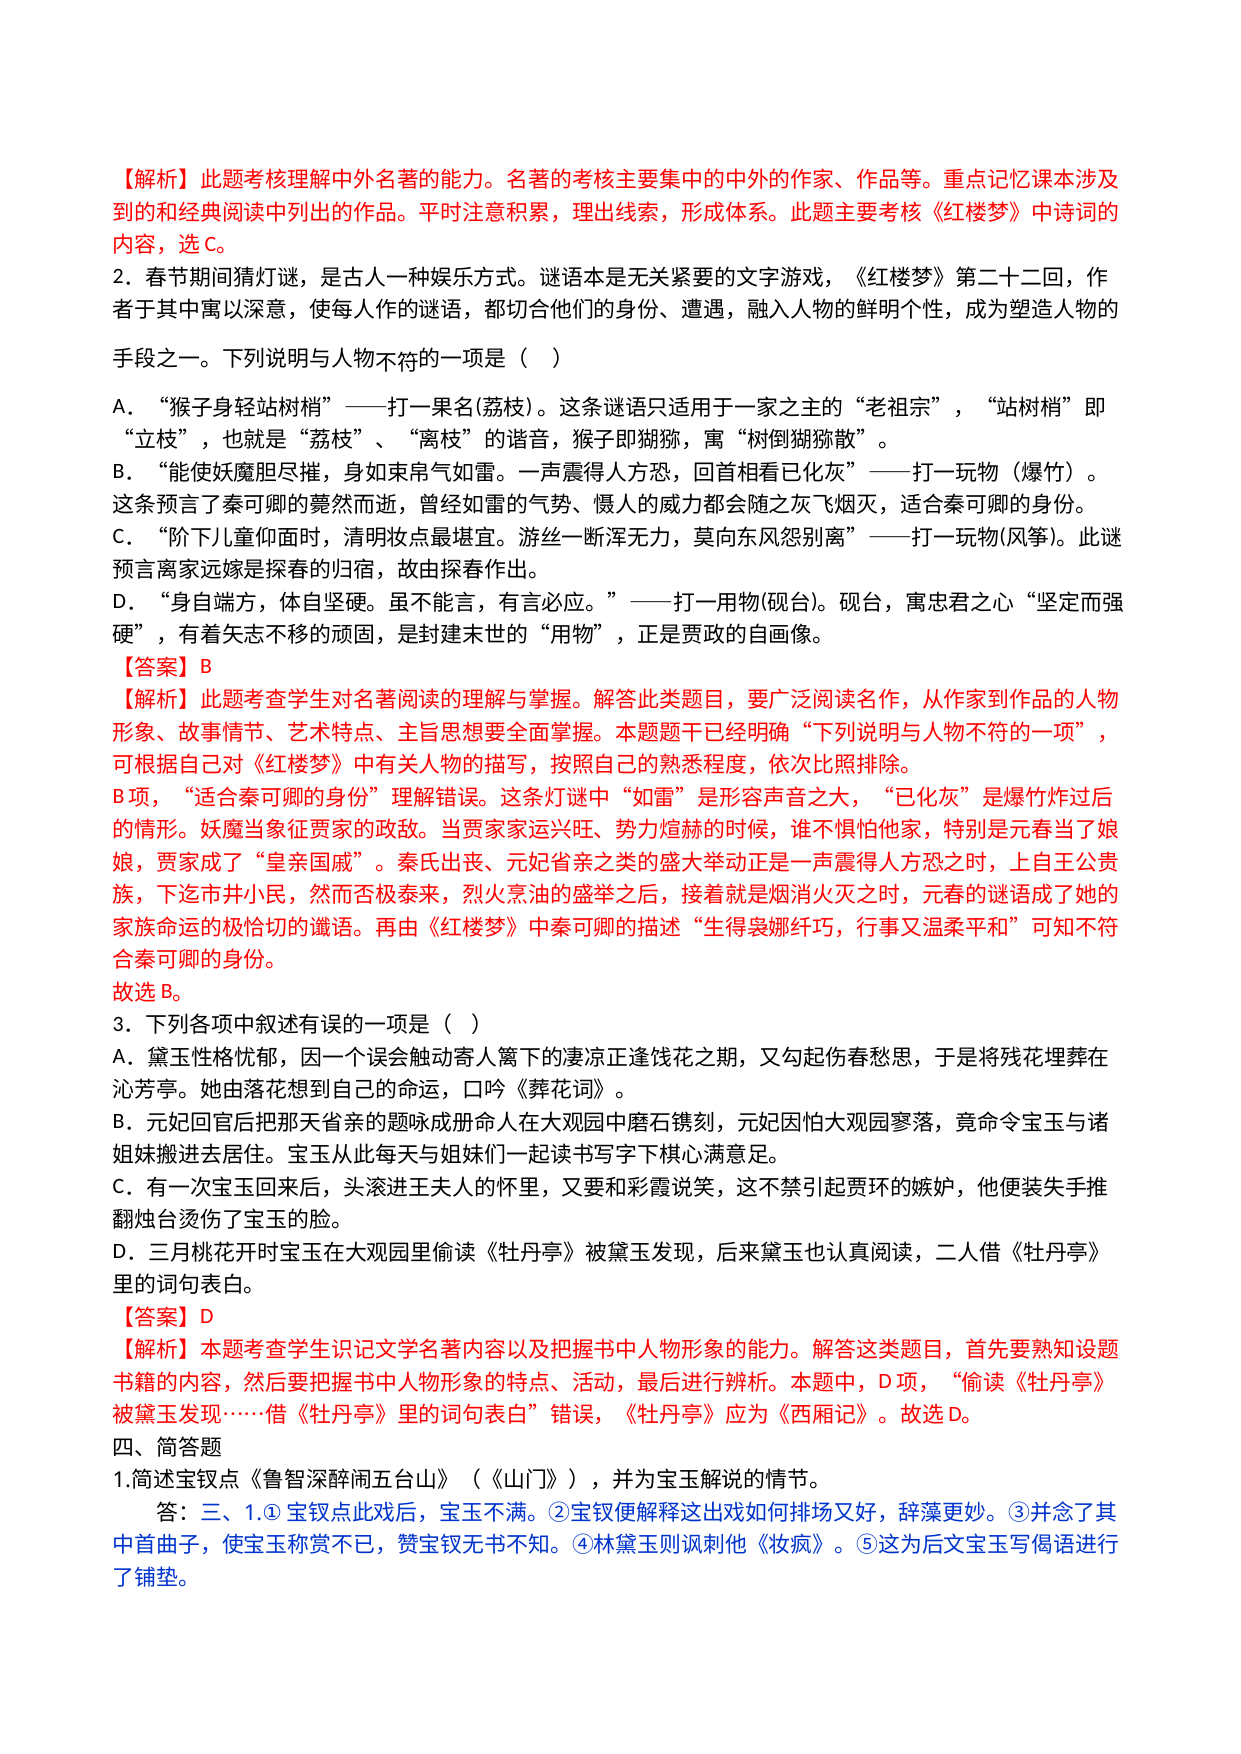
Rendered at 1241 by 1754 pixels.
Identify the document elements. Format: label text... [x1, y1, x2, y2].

text 3．下列各项中叙述有误的一项是（ ） [112, 1007, 1128, 1039]
text 【答案】B [112, 649, 1128, 682]
text 【解析】此题考查学生对名著阅读的理解与掌握。解答此类题目，要广泛阅读名作，从作家到作品的人物形象、故事情节、艺术特点、主旨思想要全面掌握。本题题干已经明确“下列说明与人物不符的一项”，可根据自己对《红楼梦》中有关人物的描写，按照自己的熟悉程度，依次比照排除。 [112, 682, 1128, 779]
text A．“猴子身轻站树梢”——打一果名(荔枝) 。这条谜语只适用于一家之主的“老祖宗”，“站树梢”即“立枝”，也就是“荔枝”、“离枝”的谐音，猴子即猢猕，寓“树倒猢猕散”。 [112, 389, 1128, 454]
text 答：三、1.①宝钗点此戏后，宝玉不满。②宝钗便解释这出戏如何排场又好，辞藻更妙。③并念了其中首曲子，使宝玉称赏不已，赞宝钗无书不知。④林黛玉则讽刺他《妆疯》。⑤这为后文宝玉写偈语进行了铺垫。 [112, 1494, 1128, 1592]
text C．“阶下儿童仰面时，清明妆点最堪宜。游丝一断浑无力，莫向东风怨别离”——打一玩物(风筝)。此谜预言离家远嫁是探春的归宿，故由探春作出。 [112, 519, 1128, 584]
text 故选B。 [112, 974, 1128, 1007]
text 【解析】此题考核理解中外名著的能力。名著的考核主要集中的中外的作家、作品等。重点记忆课本涉及到的和经典阅读中列出的作品。平时注意积累，理出线索，形成体系。此题主要考核《红楼梦》中诗词的内容，选C。 [112, 162, 1128, 259]
text B．元妃回官后把那天省亲的题咏成册命人在大观园中磨石镌刻，元妃因怕大观园寥落，竟命令宝玉与诸姐妹搬进去居住。宝玉从此每天与姐妹们一起读书写字下棋心满意足。 [112, 1104, 1128, 1169]
text 1.简述宝钗点《鲁智深醉闹五台山》（《山门》），并为宝玉解说的情节。 [112, 1462, 1128, 1494]
text 【解析】本题考查学生识记文学名著内容以及把握书中人物形象的能力。解答这类题目，首先要熟知设题书籍的内容，然后要把握书中人物形象的特点、活动，最后进行辨析。本题中，D项，“偷读《牡丹亭》被黛玉发现……借《牡丹亭》里的词句表白”错误，《牡丹亭》应为《西厢记》。故选D。 [112, 1332, 1128, 1429]
text A．黛玉性格忧郁，因一个误会触动寄人篱下的凄凉正逢饯花之期，又勾起伤春愁思，于是将残花埋葬在沁芳亭。她由落花想到自己的命运，口吟《葬花词》。 [112, 1039, 1128, 1104]
text B．“能使妖魔胆尽摧，身如束帛气如雷。一声震得人方恐，回首相看已化灰”——打一玩物（爆竹）。这条预言了秦可卿的薨然而逝，曾经如雷的气势、慑人的威力都会随之灰飞烟灭，适合秦可卿的身份。 [112, 454, 1128, 519]
text C．有一次宝玉回来后，头滚进王夫人的怀里，又要和彩霞说笑，这不禁引起贾环的嫉妒，他便装失手推翻烛台烫伤了宝玉的脸。 [112, 1169, 1128, 1234]
text 【答案】D [112, 1299, 1128, 1332]
text D．“身自端方，体自坚硬。虽不能言，有言必应。”——打一用物(砚台)。砚台，寓忠君之心“坚定而强硬”，有着矢志不移的顽固，是封建末世的“用物”，正是贾政的自画像。 [112, 584, 1128, 649]
text 2．春节期间猜灯谜，是古人一种娱乐方式。谜语本是无关紧要的文字游戏，《红楼梦》第二十二回，作者于其中寓以深意，使每人作的谜语，都切合他们的身份、遭遇，融入人物的鲜明个性，成为塑造人物的手段之一。下列说明与人物不符的一项是（ ） [112, 259, 1128, 389]
text B项，“适合秦可卿的身份”理解错误。这条灯谜中“如雷”是形容声音之大，“已化灰”是爆竹炸过后的情形。妖魔当象征贾家的政敌。当贾家家运兴旺、势力煊赫的时候，谁不惧怕他家，特别是元春当了娘娘，贾家成了“皇亲国戚”。秦氏出丧、元妃省亲之类的盛大举动正是一声震得人方恐之时，上自王公贵族，下迄市井小民，然而否极泰来，烈火烹油的盛举之后，接着就是烟消火灭之时，元春的谜语成了她的家族命运的极恰切的谶语。再由《红楼梦》中秦可卿的描述“生得袅娜纤巧，行事又温柔平和”可知不符合秦可卿的身份。 [112, 779, 1128, 974]
text D．三月桃花开时宝玉在大观园里偷读《牡丹亭》被黛玉发现，后来黛玉也认真阅读，二人借《牡丹亭》里的词句表白。 [112, 1234, 1128, 1299]
text 四、简答题 [112, 1429, 1128, 1462]
